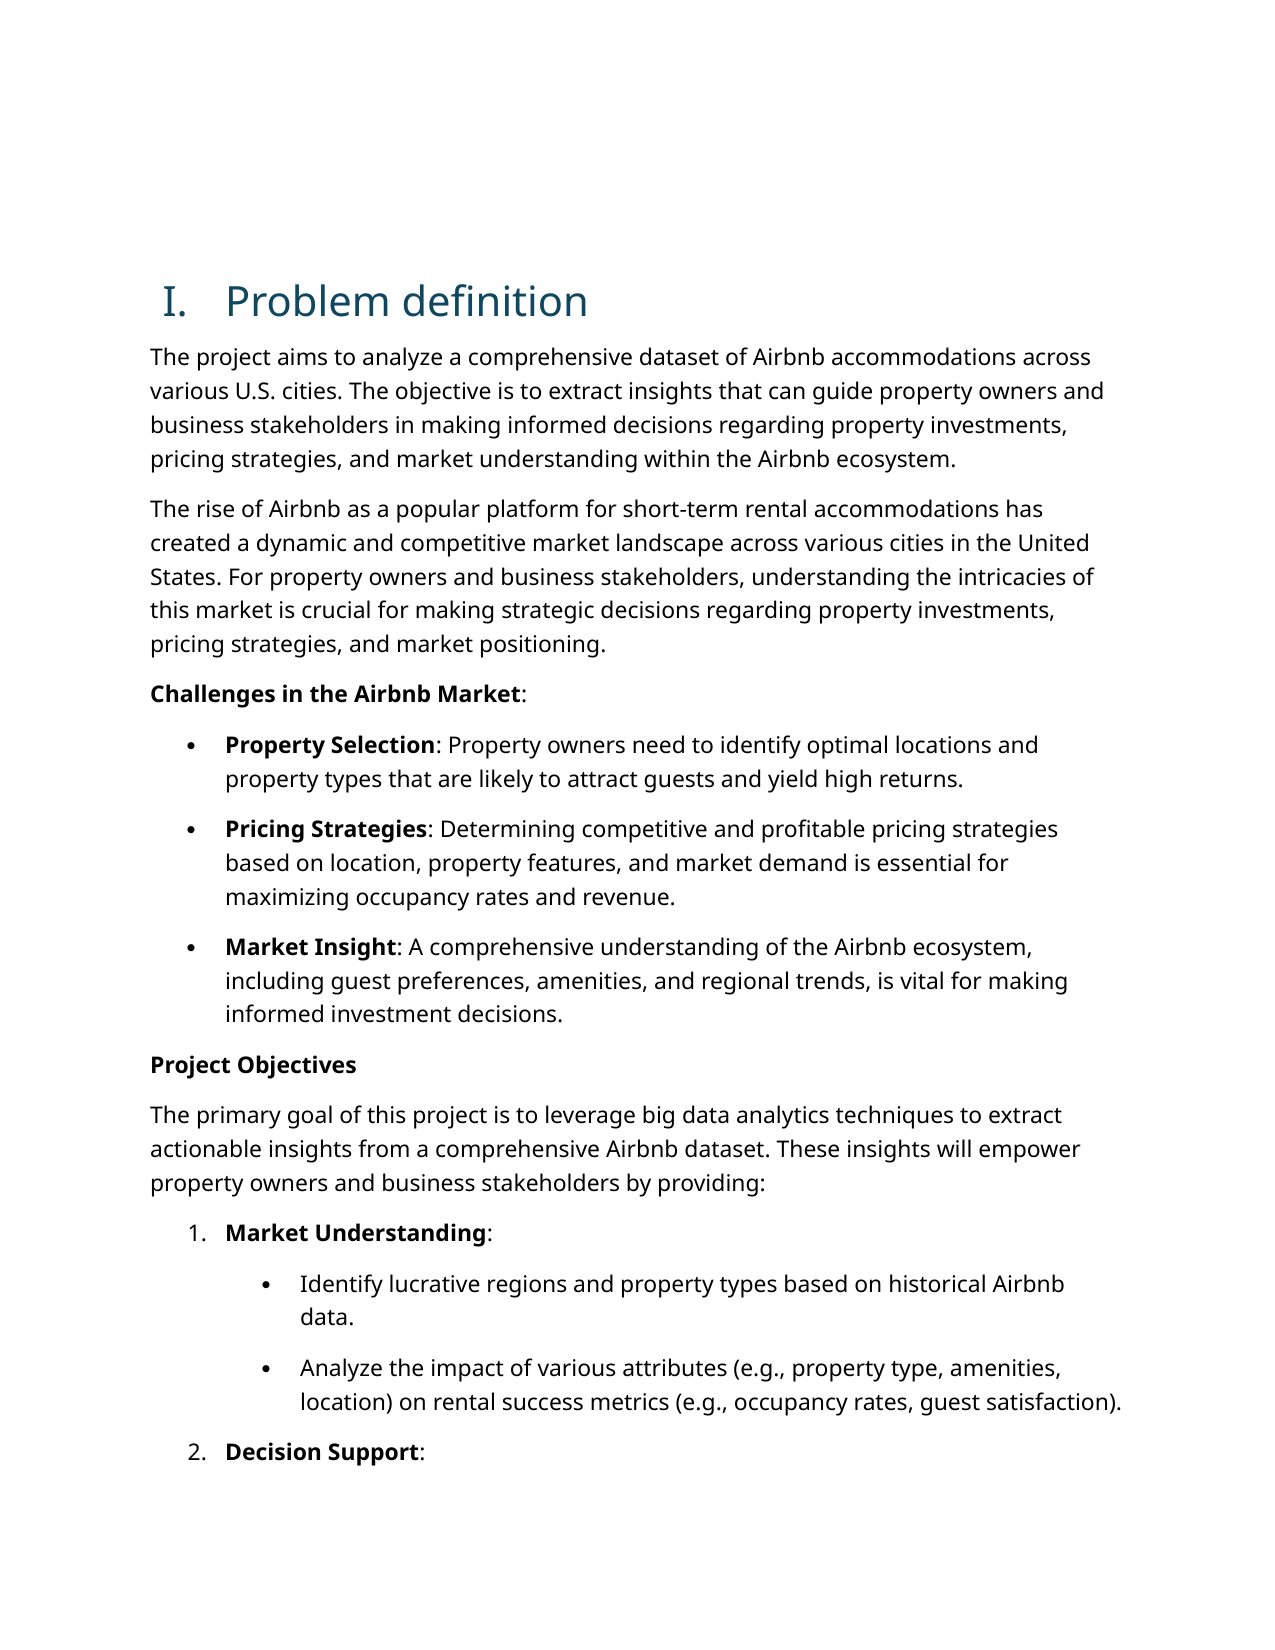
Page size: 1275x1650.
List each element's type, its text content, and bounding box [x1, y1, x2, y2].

list Market Insight: A comprehensive understanding of the Airbnb ecosystem, including guest preferences, amenities, and regional trends, is vital for making informed investment decisions. [187, 931, 1125, 1029]
list Property Selection: Property owners need to identify optimal locations and property types that are likely to attract guests and yield high returns. [187, 729, 1125, 794]
list Pricing Strategies: Determining competitive and profitable pricing strategies based on location, property features, and market demand is essential for maximizing occupancy rates and revenue. [187, 813, 1125, 912]
text The project aims to analyze a comprehensive dataset of Airbnb accommodations across various U.S. cities. The objective is to extract insights that can guide property owners and business stakeholders in making informed decisions regarding property investments, pricing strategies, and market understanding within the Airbnb ecosystem. [150, 341, 1125, 474]
subtitle Problem definition [187, 272, 1125, 328]
text Project Objectives [150, 1049, 1125, 1080]
list Decision Support: [187, 1436, 1125, 1467]
text Challenges in the Airbnb Market: [150, 678, 1125, 709]
list Analyze the impact of various attributes (e.g., property type, amenities, location) on rental success metrics (e.g., occupancy rates, guest satisfaction). [262, 1352, 1125, 1417]
text The rise of Airbnb as a popular platform for short-term rental accommodations has created a dynamic and competitive market landscape across various cities in the United States. For property owners and business stakeholders, understanding the intricacies of this market is crucial for making strategic decisions regarding property investments, pricing strategies, and market positioning. [150, 493, 1125, 659]
list Market Understanding: [187, 1217, 1125, 1248]
list Identify lucrative regions and property types based on historical Airbnb data. [262, 1267, 1125, 1332]
text The primary goal of this project is to leverage big data analytics techniques to extract actionable insights from a comprehensive Airbnb dataset. These insights will empower property owners and business stakeholders by providing: [150, 1099, 1125, 1198]
